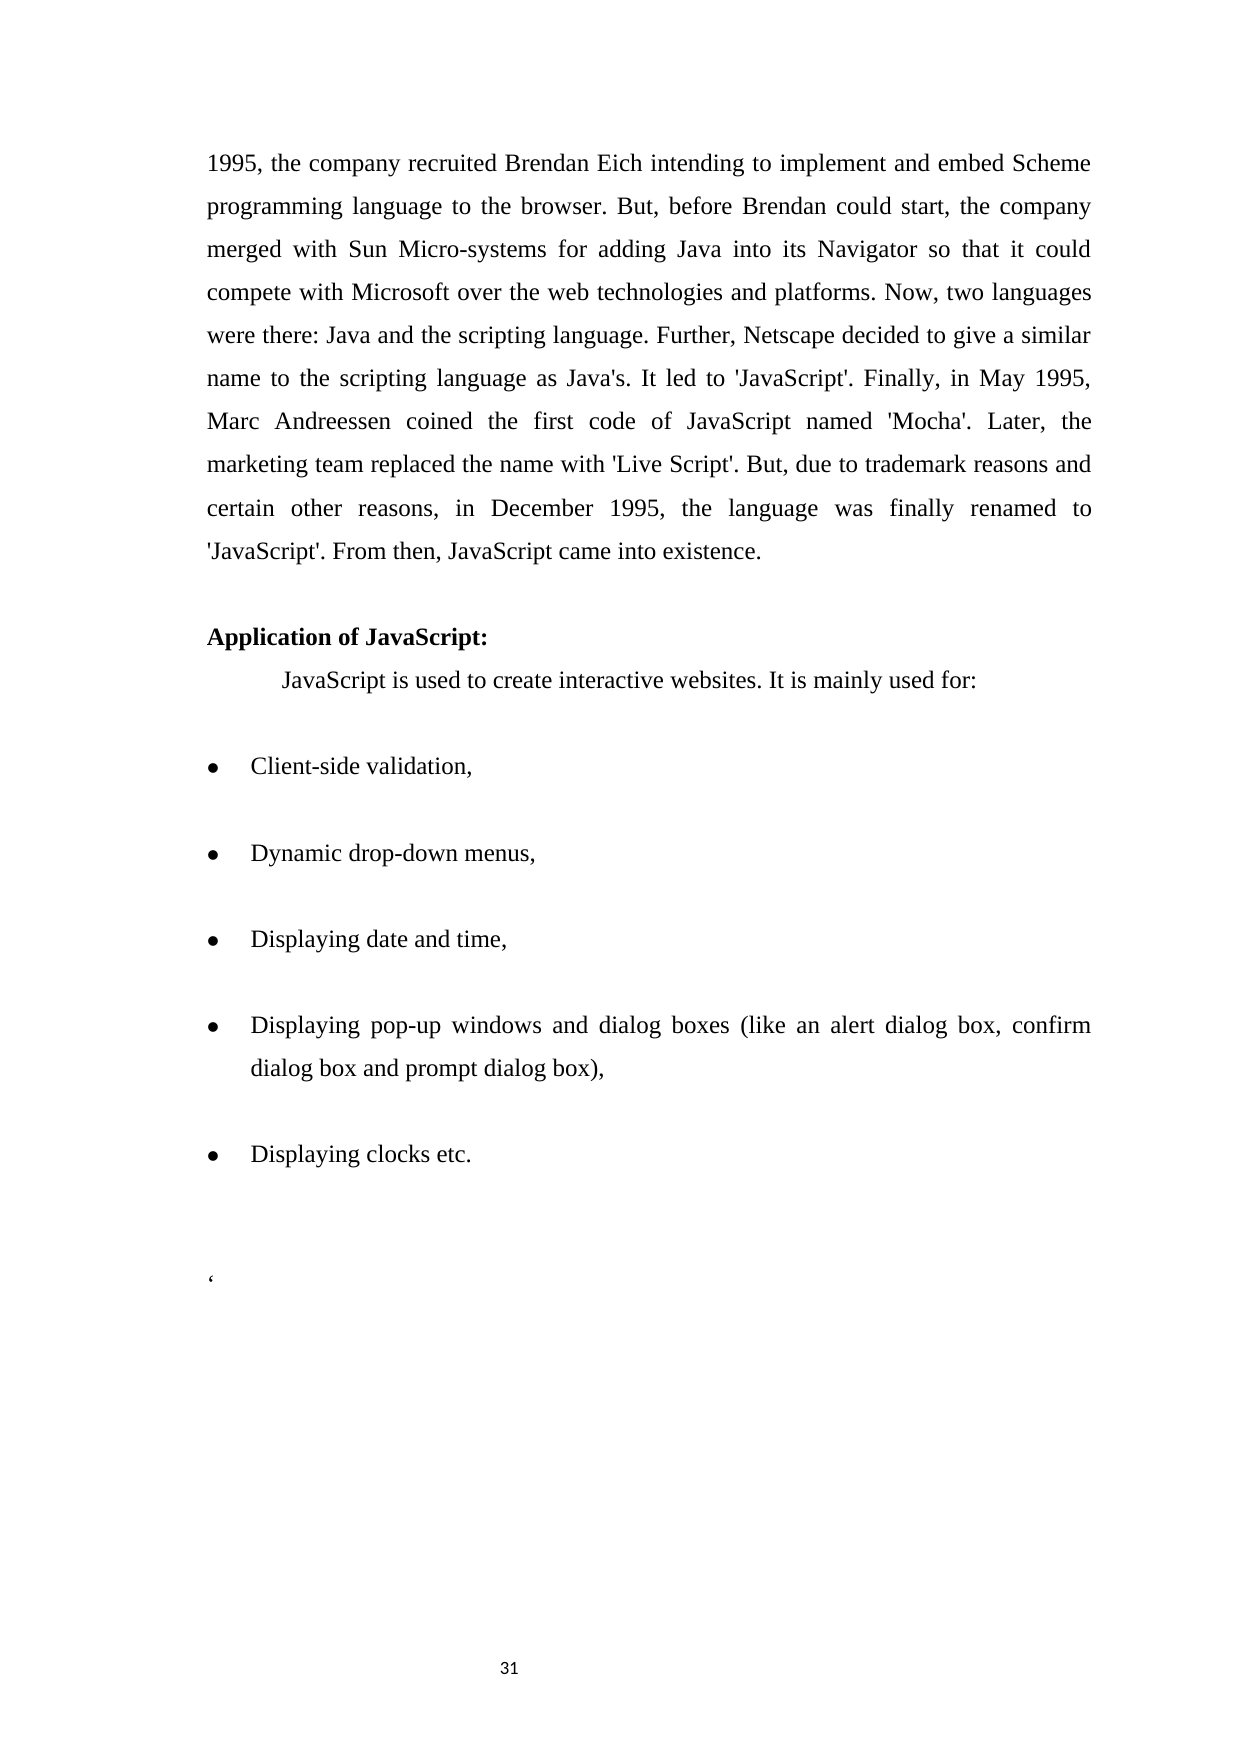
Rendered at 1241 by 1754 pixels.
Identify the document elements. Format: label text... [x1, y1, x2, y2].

list Displaying date and time, [207, 924, 1093, 953]
text Application of JavaScript: [207, 622, 1093, 651]
list Client-side validation, [207, 751, 1093, 780]
list Displaying clocks etc. [207, 1139, 1093, 1168]
list Displaying pop-up windows and dialog boxes (like an alert dialog box, confirm dialog box and prompt dialog box), [207, 1010, 1093, 1082]
text JavaScript is used to create interactive websites. It is mainly used for: [207, 665, 1093, 694]
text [207, 148, 1093, 564]
text ‘ [207, 1269, 1093, 1298]
list Dynamic drop-down menus, [207, 838, 1093, 866]
